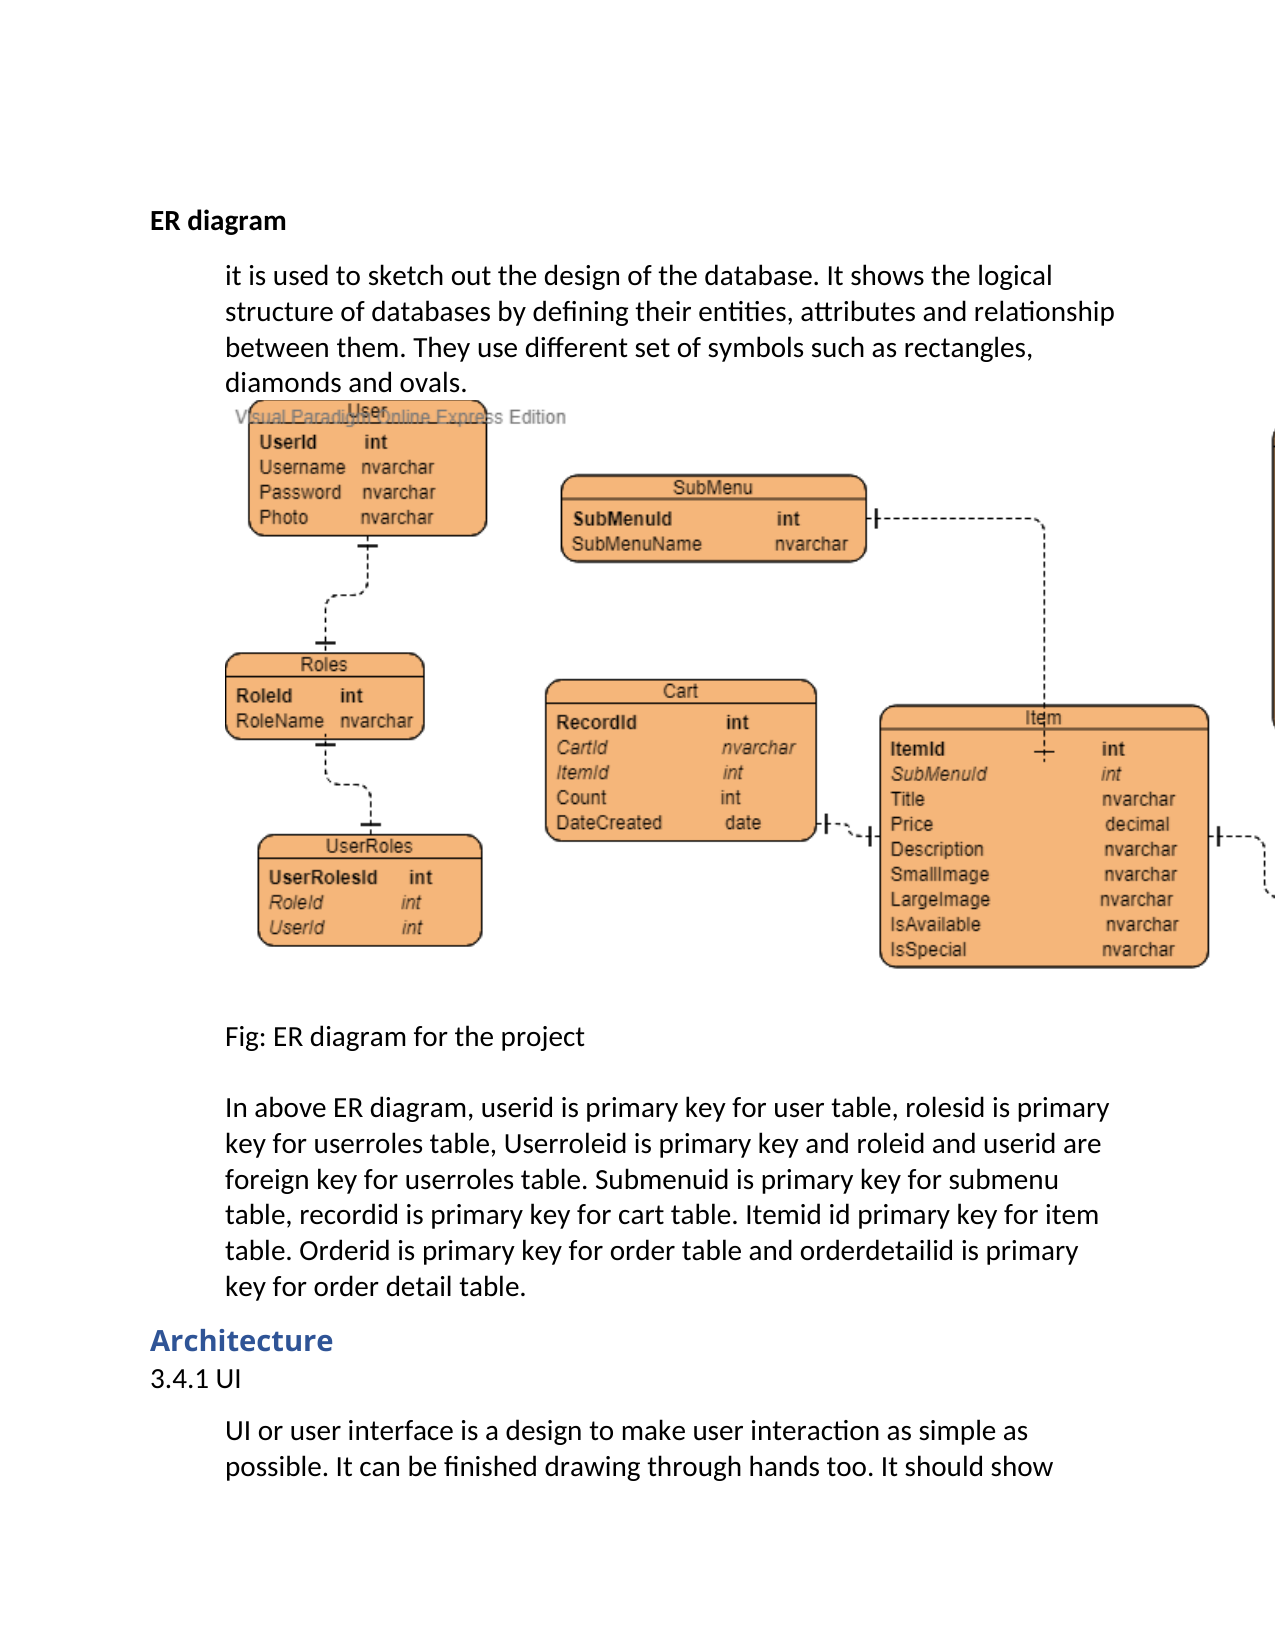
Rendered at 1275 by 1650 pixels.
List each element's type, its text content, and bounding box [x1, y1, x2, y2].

list it is used to sketch out the design of the database. It shows the logical structure of databases by defining their entities, attributes and relationship between them. They use different set of symbols such as rectangles, diamonds and ovals. [225, 257, 1125, 400]
subtitle Architecture [150, 1320, 1125, 1360]
text 3.4.1 UI [150, 1360, 1125, 1395]
list Fig: ER diagram for the project [225, 1018, 1125, 1054]
picture [225, 400, 1275, 983]
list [225, 1412, 1125, 1483]
text ER diagram [150, 202, 1125, 238]
list In above ER diagram, userid is primary key for user table, rolesid is primary key for userroles table, Userroleid is primary key and roleid and userid are foreign key for userroles table. Submenuid is primary key for submenu table, recordid is primary key for cart table. Itemid id primary key for item table. Orderid is primary key for order table and orderdetailid is primary key for order detail table. [225, 1089, 1125, 1303]
